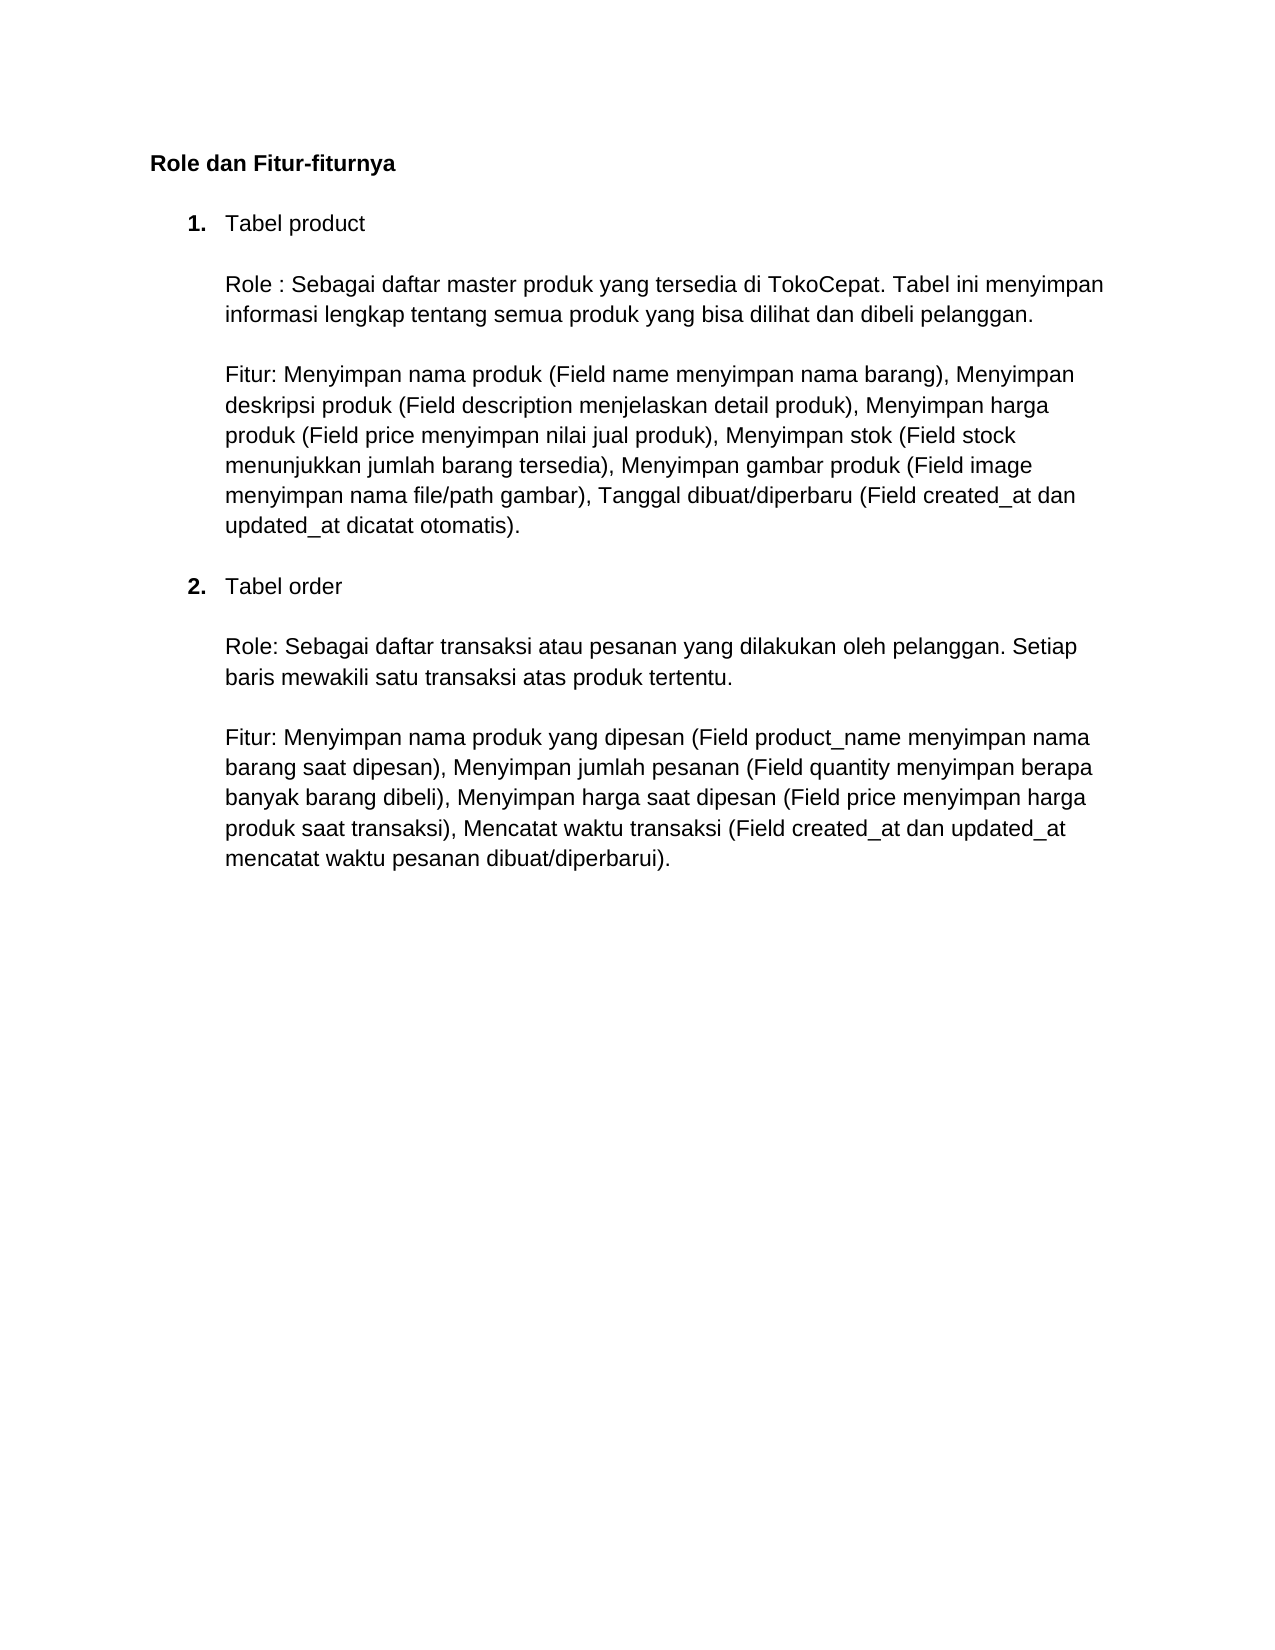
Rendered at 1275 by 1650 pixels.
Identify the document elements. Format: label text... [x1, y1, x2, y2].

text Role dan Fitur-fiturnya [150, 150, 1125, 176]
list Tabel product [187, 210, 1125, 237]
list Tabel order [187, 573, 1125, 599]
list Role: Sebagai daftar transaksi atau pesanan yang dilakukan oleh pelanggan. Setiap baris mewakili satu transaksi atas produk tertentu. [225, 633, 1125, 690]
list Fitur: Menyimpan nama produk (Field name menyimpan nama barang), Menyimpan deskripsi produk (Field description menjelaskan detail produk), Menyimpan harga produk (Field price menyimpan nilai jual produk), Menyimpan stok (Field stock menunjukkan jumlah barang tersedia), Menyimpan gambar produk (Field image menyimpan nama file/path gambar), Tanggal dibuat/diperbaru (Field created_at dan updated_at dicatat otomatis). [225, 361, 1125, 539]
list Fitur: Menyimpan nama produk yang dipesan (Field product_name menyimpan nama barang saat dipesan), Menyimpan jumlah pesanan (Field quantity menyimpan berapa banyak barang dibeli), Menyimpan harga saat dipesan (Field price menyimpan harga produk saat transaksi), Mencatat waktu transaksi (Field created_at dan updated_at mencatat waktu pesanan dibuat/diperbarui). [225, 724, 1125, 871]
list Role : Sebagai daftar master produk yang tersedia di TokoCepat. Tabel ini menyimpan informasi lengkap tentang semua produk yang bisa dilihat dan dibeli pelanggan. [225, 271, 1125, 327]
